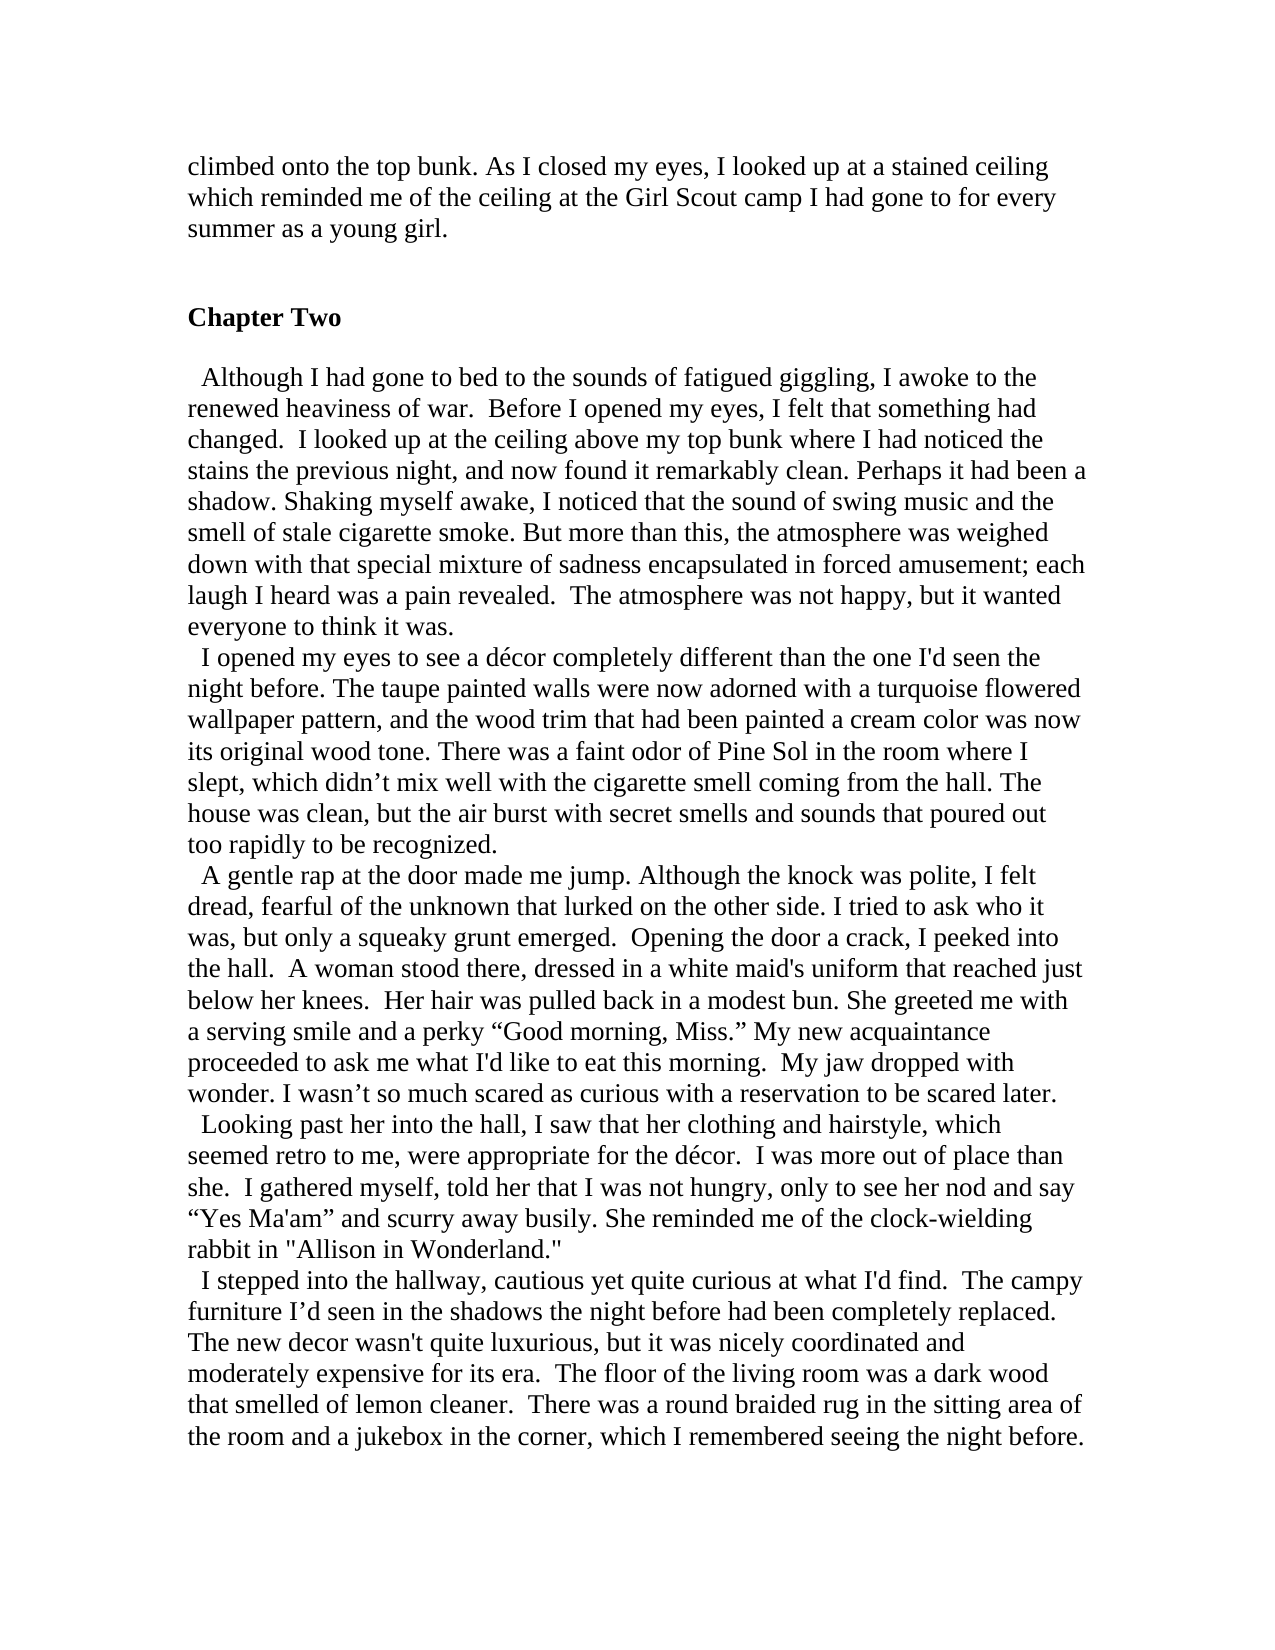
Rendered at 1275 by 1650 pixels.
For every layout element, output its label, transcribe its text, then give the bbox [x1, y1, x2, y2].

text Although I had gone to bed to the sounds of fatigued giggling, I awoke to the renewed heaviness of war. Before I opened my eyes, I felt that something had changed. I looked up at the ceiling above my top bunk where I had noticed the stains the previous night, and now found it remarkably clean. Perhaps it had been a shadow. Shaking myself awake, I noticed that the sound of swing music and the smell of stale cigarette smoke. But more than this, the atmosphere was weighed down with that special mixture of sadness encapsulated in forced amusement; each laugh I heard was a pain revealed. The atmosphere was not happy, but it wanted everyone to think it was. [187, 361, 1087, 641]
text Looking past her into the hall, I saw that her clothing and hairstyle, which seemed retro to me, were appropriate for the décor. I was more out of place than she. I gathered myself, told her that I was not hungry, only to see her nod and say “Yes Ma'am” and scurry away busily. She reminded me of the clock-wielding rabbit in "Allison in Wonderland." [187, 1108, 1087, 1264]
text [187, 150, 1087, 243]
text Chapter Two [187, 301, 1087, 332]
text I stepped into the hallway, cautious yet quite curious at what I'd find. The campy furniture I’d seen in the shadows the night before had been completely replaced. The new decor wasn't quite luxurious, but it was nicely coordinated and moderately expensive for its era. The floor of the living room was a dark wood that smelled of lemon cleaner. There was a round braided rug in the sitting area of the room and a jukebox in the corner, which I remembered seeing the night before. [187, 1264, 1087, 1451]
text A gentle rap at the door made me jump. Although the knock was polite, I felt dread, fearful of the unknown that lurked on the other side. I tried to ask who it was, but only a squeaky grunt emerged. Opening the door a crack, I peeked into the hall. A woman stood there, dressed in a white maid's uniform that reached just below her knees. Her hair was pulled back in a modest bun. She greeted me with a serving smile and a perky “Good morning, Miss.” My new acquaintance proceeded to ask me what I'd like to eat this morning. My jaw dropped with wonder. I wasn’t so much scared as curious with a reservation to be scared later. [187, 859, 1087, 1108]
text I opened my eyes to see a décor completely different than the one I'd seen the night before. The taupe painted walls were now adorned with a turquoise flowered wallpaper pattern, and the wood trim that had been painted a cream color was now its original wood tone. There was a faint odor of Pine Sol in the room where I slept, which didn’t mix well with the cigarette smell coming from the hall. The house was clean, but the air burst with secret smells and sounds that poured out too rapidly to be recognized. [187, 641, 1087, 859]
